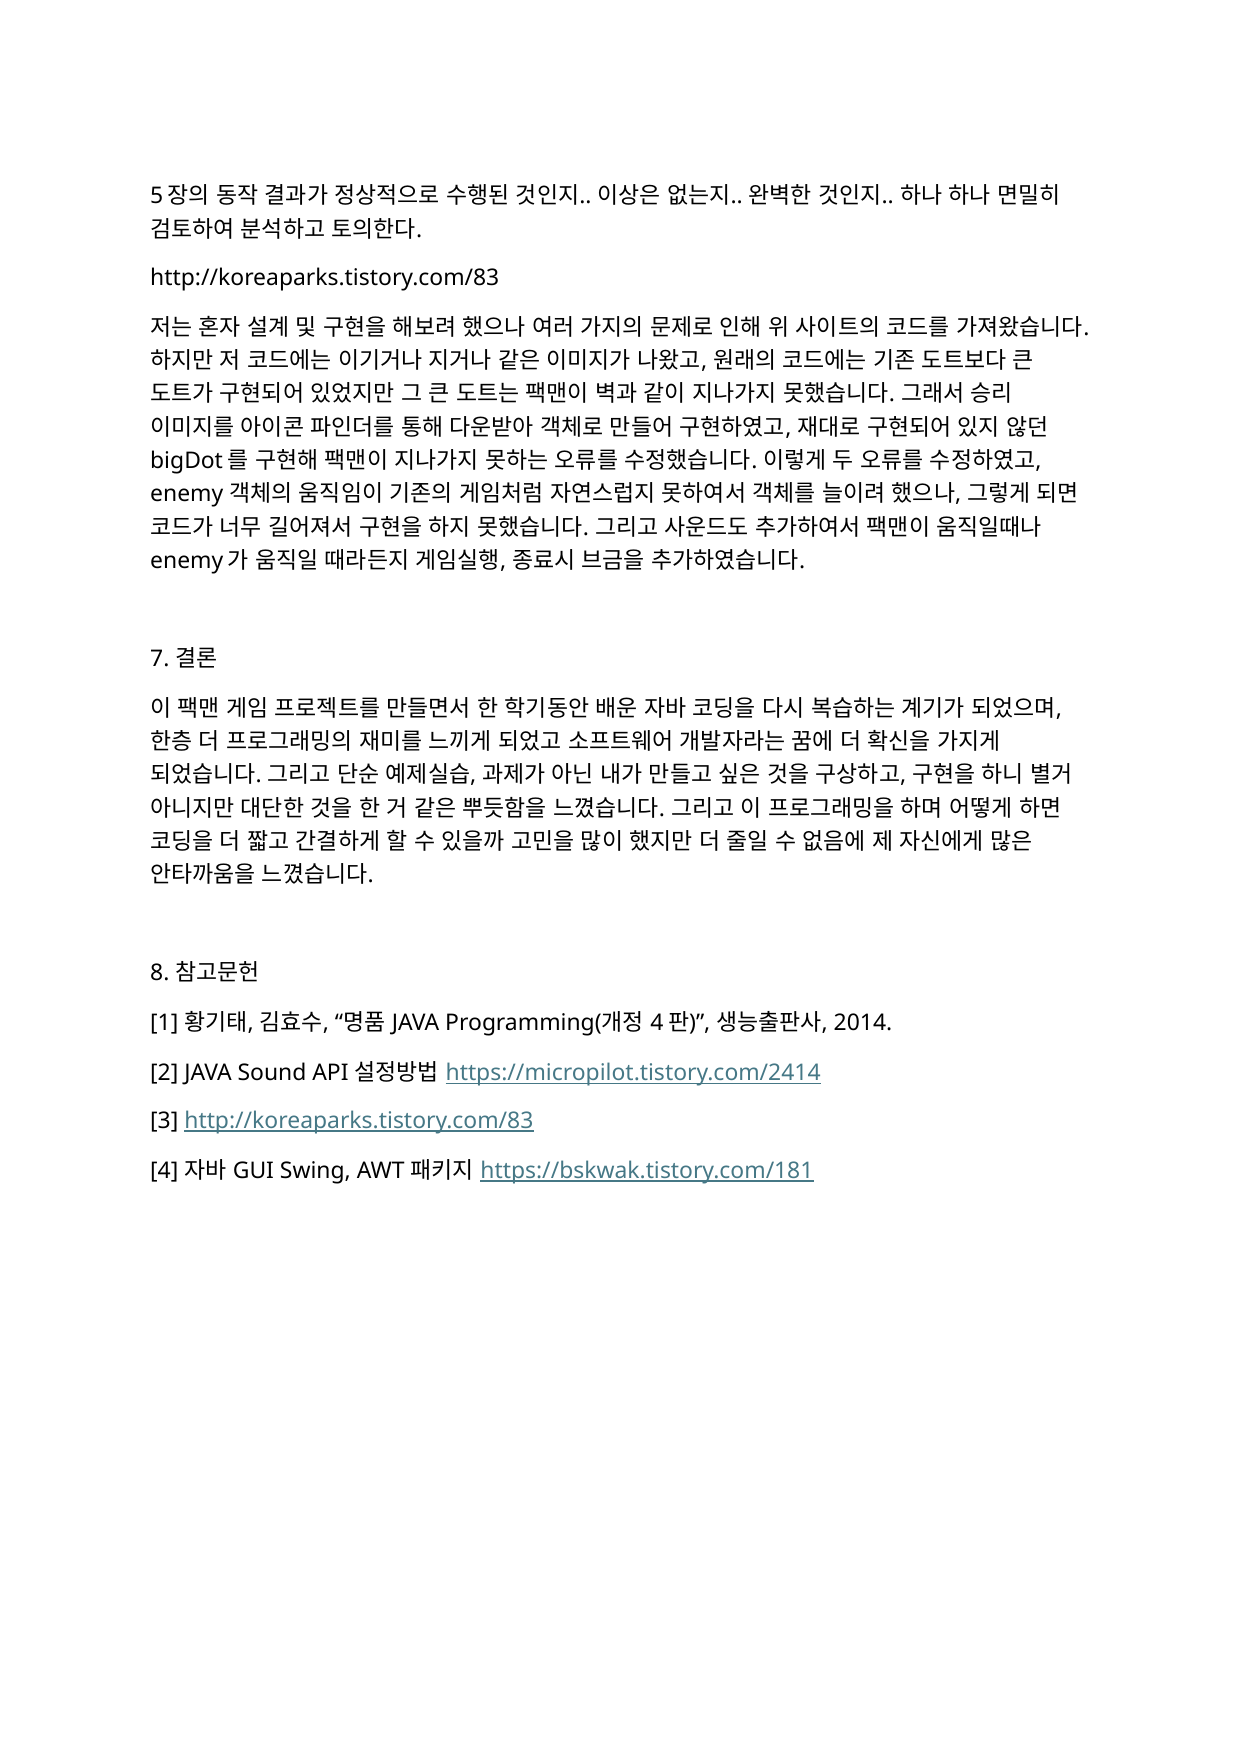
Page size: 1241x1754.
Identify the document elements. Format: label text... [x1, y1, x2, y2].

text 5장의 동작 결과가 정상적으로 수행된 것인지.. 이상은 없는지.. 완벽한 것인지.. 하나 하나 면밀히 검토하여 분석하고 토의한다. [150, 177, 1090, 244]
list 결론 [150, 640, 1090, 673]
list 참고문헌 [150, 954, 1090, 987]
text [4] 자바 GUI Swing, AWT 패키지 https://bskwak.tistory.com/181 [150, 1152, 1090, 1185]
text 이 팩맨 게임 프로젝트를 만들면서 한 학기동안 배운 자바 코딩을 다시 복습하는 계기가 되었으며, 한층 더 프로그래밍의 재미를 느끼게 되었고 소프트웨어 개발자라는 꿈에 더 확신을 가지게 되었습니다. 그리고 단순 예제실습, 과제가 아닌 내가 만들고 싶은 것을 구상하고, 구현을 하니 별거 아니지만 대단한 것을 한 거 같은 뿌듯함을 느꼈습니다. 그리고 이 프로그래밍을 하며 어떻게 하면 코딩을 더 짧고 간결하게 할 수 있을까 고민을 많이 했지만 더 줄일 수 없음에 제 자신에게 많은 안타까움을 느꼈습니다. [150, 690, 1090, 889]
text [2] JAVA Sound API 설정방법 https://micropilot.tistory.com/2414 [150, 1054, 1090, 1087]
text [3] http://koreaparks.tistory.com/83 [150, 1104, 1090, 1135]
text 저는 혼자 설계 및 구현을 해보려 했으나 여러 가지의 문제로 인해 위 사이트의 코드를 가져왔습니다. 하지만 저 코드에는 이기거나 지거나 같은 이미지가 나왔고, 원래의 코드에는 기존 도트보다 큰 도트가 구현되어 있었지만 그 큰 도트는 팩맨이 벽과 같이 지나가지 못했습니다. 그래서 승리 이미지를 아이콘 파인더를 통해 다운받아 객체로 만들어 구현하였고, 재대로 구현되어 있지 않던 bigDot를 구현해 팩맨이 지나가지 못하는 오류를 수정했습니다. 이렇게 두 오류를 수정하였고, enemy 객체의 움직임이 기존의 게임처럼 자연스럽지 못하여서 객체를 늘이려 했으나, 그렇게 되면 코드가 너무 길어져서 구현을 하지 못했습니다. 그리고 사운드도 추가하여서 팩맨이 움직일때나 enemy가 움직일 때라든지 게임실행, 종료시 브금을 추가하였습니다. [150, 308, 1090, 575]
text http://koreaparks.tistory.com/83 [150, 261, 1090, 292]
text [1] 황기태, 김효수, “명품 JAVA Programming(개정 4판)”, 생능출판사, 2014. [150, 1004, 1090, 1037]
